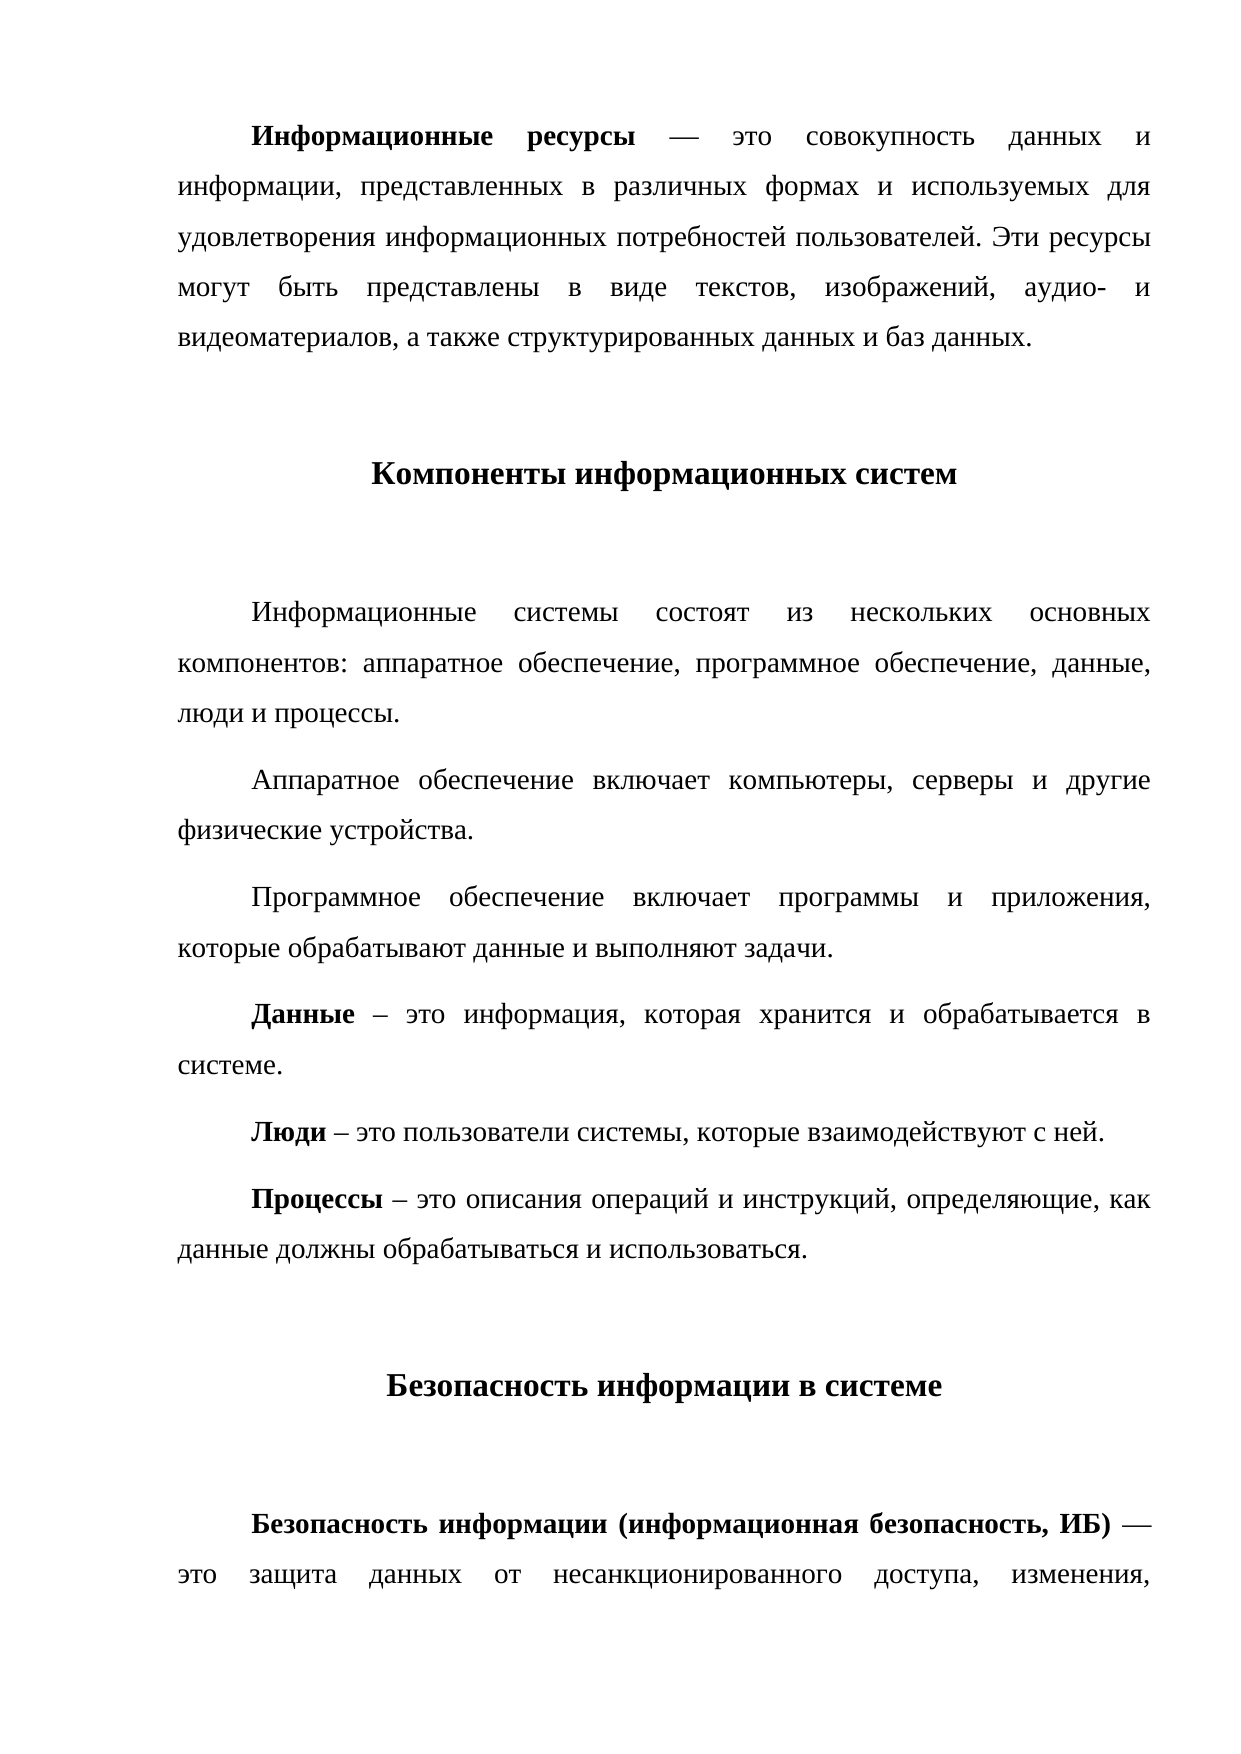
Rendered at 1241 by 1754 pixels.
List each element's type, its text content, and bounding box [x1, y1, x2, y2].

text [177, 1506, 1152, 1590]
text Процессы – это описания операций и инструкций, определяющие, как данные должны обрабатываться и использоваться. [177, 1181, 1152, 1265]
text Безопасность информации в системе [177, 1365, 1152, 1403]
text Информационные ресурсы — это совокупность данных и информации, представленных в различных формах и используемых для удовлетворения информационных потребностей пользователей. Эти ресурсы могут быть представлены в виде текстов, изображений, аудио- и видеоматериалов, а также структурированных данных и баз данных. [177, 118, 1152, 353]
text Программное обеспечение включает программы и приложения, которые обрабатывают данные и выполняют задачи. [177, 879, 1152, 963]
text Компоненты информационных систем [177, 453, 1152, 492]
text Данные – это информация, которая хранится и обрабатывается в системе. [177, 997, 1152, 1081]
text Аппаратное обеспечение включает компьютеры, серверы и другие физические устройства. [177, 762, 1152, 846]
text Люди – это пользователи системы, которые взаимодействуют с ней. [177, 1114, 1152, 1147]
text Информационные системы состоят из нескольких основных компонентов: аппаратное обеспечение, программное обеспечение, данные, люди и процессы. [177, 594, 1152, 729]
